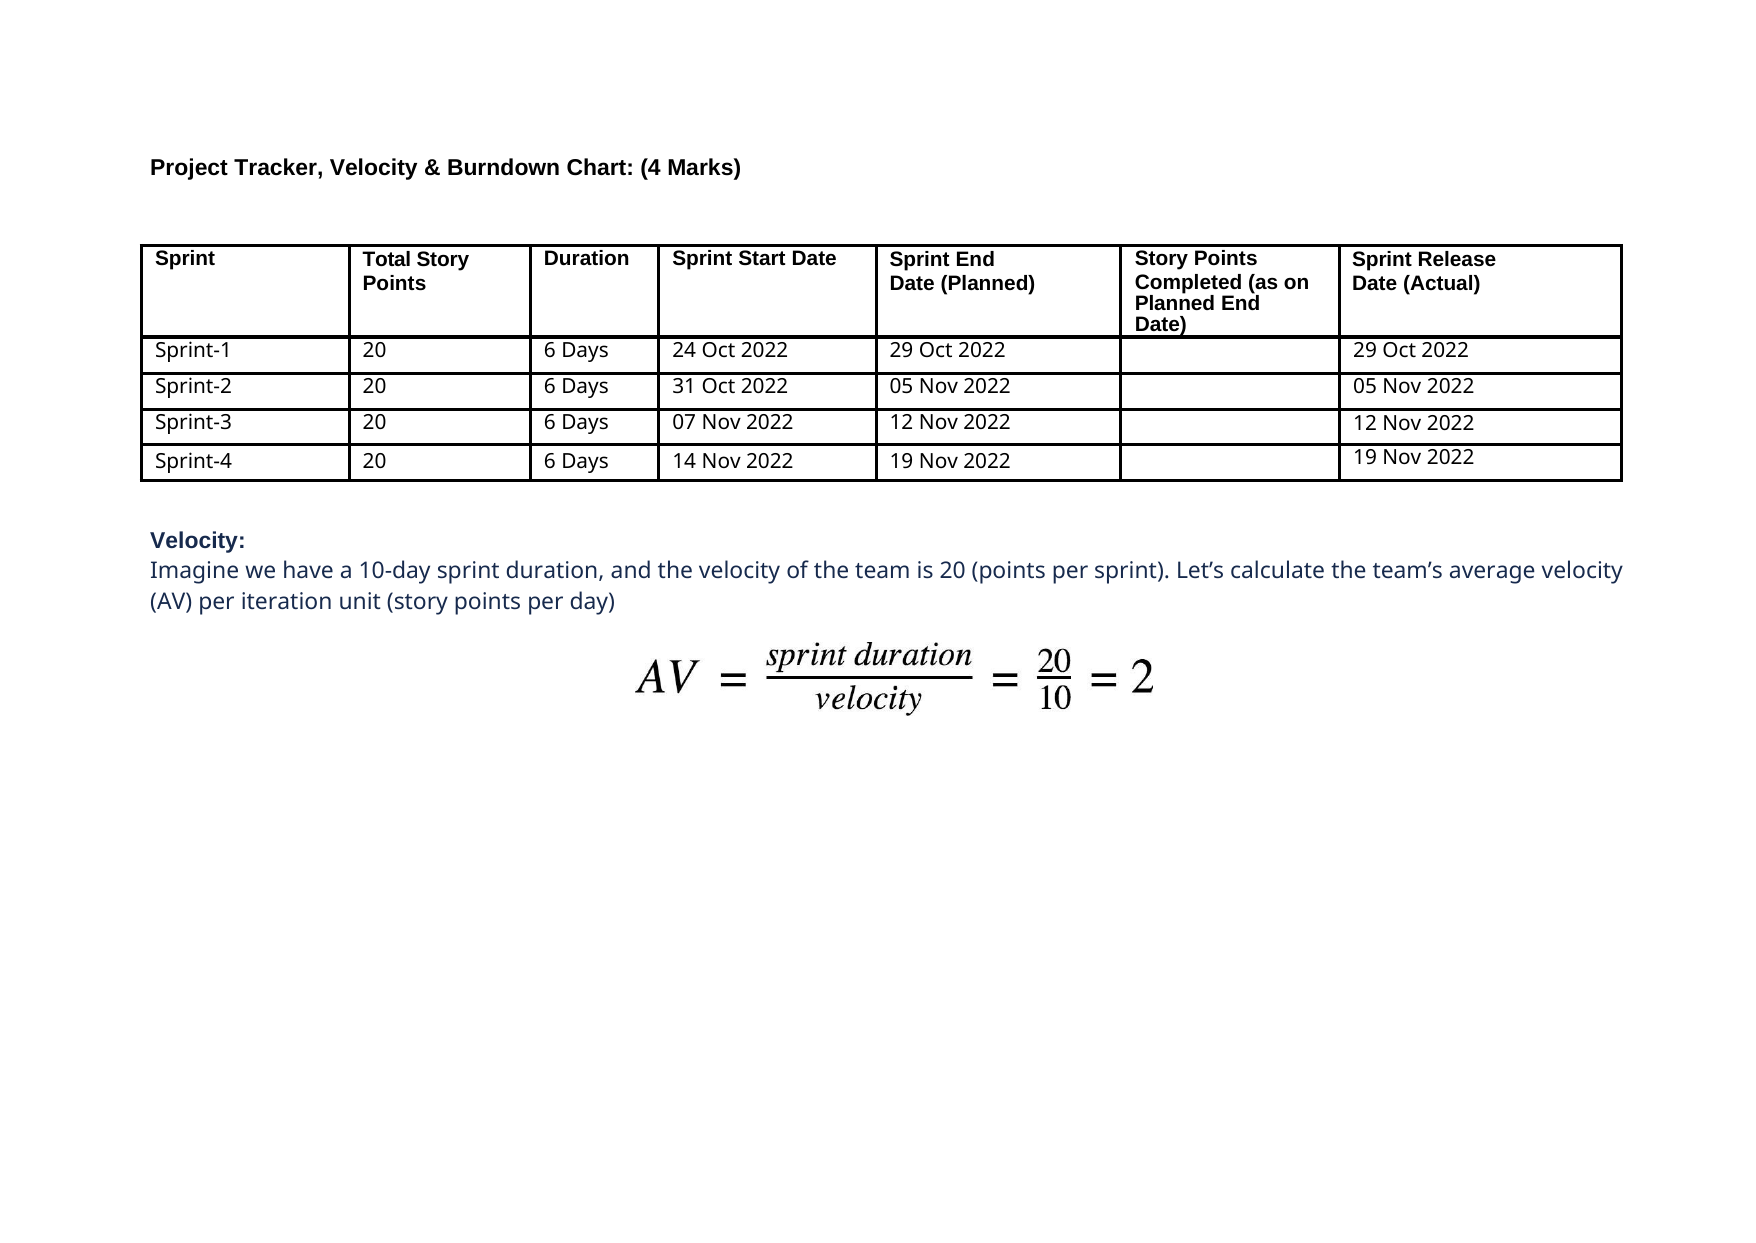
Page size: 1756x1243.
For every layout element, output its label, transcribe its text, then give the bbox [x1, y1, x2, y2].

table_cell 6 Days [532, 411, 657, 442]
table_cell Sprint-2 [143, 375, 348, 408]
text Velocity: [150, 527, 1670, 554]
table_cell 20 [351, 375, 529, 408]
table_header Sprint Start Date [660, 247, 875, 335]
text Project Tracker, Velocity & Burndown Chart: (4 Marks) [150, 154, 1670, 181]
table_header Sprint End Date (Planned) [878, 247, 1119, 335]
table_cell [1122, 446, 1338, 479]
table_cell 05 Nov 2022 [878, 375, 1119, 408]
table_cell 6 Days [532, 375, 657, 408]
table_header Total Story Points [351, 247, 529, 335]
table_cell 12 Nov 2022 [1341, 411, 1620, 442]
table_cell 6 Days [532, 446, 657, 479]
table_cell 19 Nov 2022 [878, 446, 1119, 479]
table_cell 19 Nov 2022 [1341, 446, 1620, 479]
table_header Sprint [143, 247, 348, 335]
table_cell 29 Oct 2022 [878, 339, 1119, 372]
table_cell 20 [351, 339, 529, 372]
table_cell Sprint-1 [143, 339, 348, 372]
table_cell 14 Nov 2022 [660, 446, 875, 479]
table_cell Sprint-4 [143, 446, 348, 479]
table_cell 31 Oct 2022 [660, 375, 875, 408]
table_cell 07 Nov 2022 [660, 411, 875, 442]
picture [635, 642, 1153, 716]
table_cell [1122, 411, 1338, 442]
table_cell 05 Nov 2022 [1341, 375, 1620, 408]
table_cell [1122, 375, 1338, 408]
table_header Sprint Release Date (Actual) [1341, 247, 1620, 335]
text Imagine we have a 10-day sprint duration, and the velocity of the team is 20 (points per sprint). Let’s calculate the team’s average velocity (AV) per iteration unit (story points per day) [150, 554, 1670, 616]
table_cell 20 [351, 411, 529, 442]
table_header Duration [532, 247, 657, 335]
table_cell Sprint-3 [143, 411, 348, 442]
table_cell 12 Nov 2022 [878, 411, 1119, 442]
table_header Story Points Completed (as on Planned End Date) [1122, 247, 1338, 335]
table_cell 6 Days [532, 339, 657, 372]
table_cell [1122, 339, 1338, 372]
table_cell 20 [351, 446, 529, 479]
table_cell 24 Oct 2022 [660, 339, 875, 372]
table_cell 29 Oct 2022 [1341, 339, 1620, 372]
